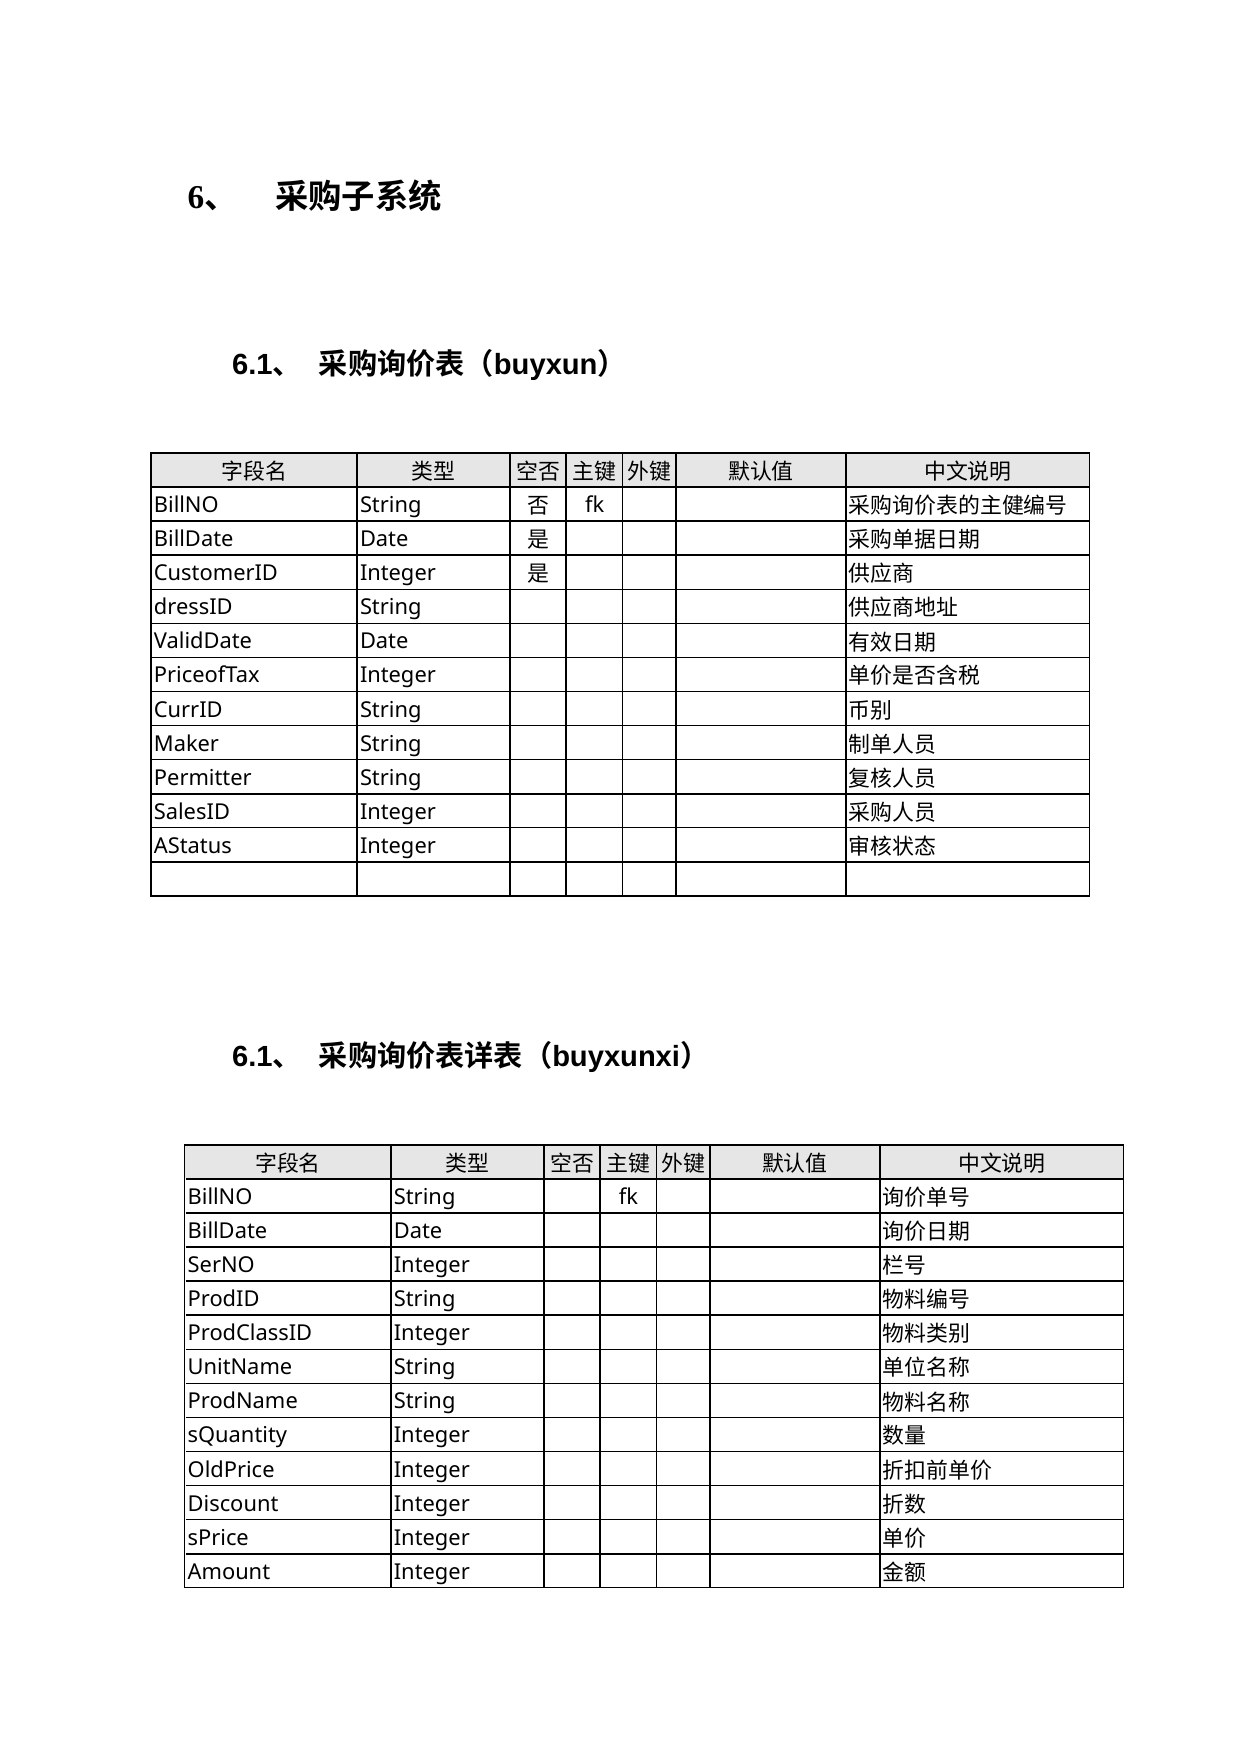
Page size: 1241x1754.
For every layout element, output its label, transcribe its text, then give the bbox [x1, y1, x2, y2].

table_cell 金额 [881, 1555, 1123, 1587]
table_cell [567, 658, 622, 691]
table_cell [623, 522, 675, 554]
table_cell Discount [185, 1486, 390, 1519]
table_cell BillDate [185, 1213, 390, 1246]
table_cell [657, 1418, 709, 1451]
table_cell [623, 624, 675, 657]
table_cell [677, 488, 845, 520]
table_cell SalesID [152, 795, 356, 827]
table_cell [677, 624, 845, 657]
table_cell String [358, 726, 509, 759]
table_cell [623, 658, 675, 691]
table_cell 采购人员 [847, 795, 1089, 827]
subtitle 采购询价表详表（buyxunxi） [232, 1021, 1053, 1086]
table_cell [623, 760, 675, 793]
table_cell String [392, 1384, 543, 1417]
table_cell SerNO [185, 1247, 390, 1280]
table_cell [601, 1486, 656, 1519]
table_cell 单价是否含税 [847, 658, 1089, 691]
table_cell 折数 [881, 1486, 1123, 1519]
table_cell [567, 590, 622, 622]
table_cell [657, 1452, 709, 1485]
table_cell [545, 1555, 599, 1587]
table_cell [677, 522, 845, 554]
table_cell 采购询价表的主健编号 [847, 488, 1089, 520]
subtitle 采购询价表（buyxun） [232, 329, 1053, 394]
table_cell String [392, 1350, 543, 1382]
table_cell [711, 1248, 879, 1280]
table_header 外键 [657, 1146, 709, 1178]
table_cell PriceofTax [152, 658, 356, 691]
table_cell Amount [185, 1554, 390, 1587]
table_cell ProdID [185, 1281, 390, 1314]
table_cell [677, 556, 845, 588]
table_cell [567, 556, 622, 588]
table_cell 折扣前单价 [881, 1452, 1123, 1485]
table_cell Integer [392, 1248, 543, 1280]
table_cell [711, 1180, 879, 1212]
table_cell 询价单号 [881, 1180, 1123, 1212]
table_cell BillDate [152, 522, 356, 554]
table_cell [711, 1316, 879, 1348]
table_cell Integer [358, 795, 509, 827]
table_cell [601, 1418, 656, 1451]
table_cell [545, 1418, 599, 1451]
table_cell [711, 1418, 879, 1451]
table_cell [511, 658, 565, 691]
table_cell fk [601, 1180, 656, 1212]
table_cell [711, 1350, 879, 1382]
table_cell 否 [511, 488, 565, 520]
table_cell Permitter [152, 760, 356, 793]
table_cell [545, 1248, 599, 1280]
table_cell 是 [511, 556, 565, 588]
table_cell [152, 863, 356, 895]
table_cell [511, 863, 565, 895]
table_cell [711, 1214, 879, 1246]
table_cell [623, 828, 675, 861]
table_cell 单位名称 [881, 1350, 1123, 1382]
table_cell [711, 1452, 879, 1485]
table_cell [511, 828, 565, 861]
table_cell String [358, 692, 509, 725]
table_header 中文说明 [881, 1146, 1123, 1178]
table_cell [601, 1282, 656, 1314]
table_cell String [392, 1180, 543, 1212]
table_cell [677, 863, 845, 895]
table_cell [711, 1384, 879, 1417]
table_cell [657, 1248, 709, 1280]
table_cell [677, 590, 845, 622]
table_cell [623, 488, 675, 520]
table_cell [601, 1555, 656, 1587]
table_cell [657, 1316, 709, 1348]
table_cell [567, 726, 622, 759]
table_cell [601, 1248, 656, 1280]
table_cell [657, 1180, 709, 1212]
table_cell [545, 1350, 599, 1382]
table_cell 是 [511, 522, 565, 554]
table_cell [657, 1350, 709, 1382]
table_cell [677, 726, 845, 759]
table_cell ProdName [185, 1384, 390, 1417]
table_cell 单价 [881, 1520, 1123, 1553]
table_cell sPrice [185, 1520, 390, 1553]
table_header 类型 [358, 454, 509, 486]
table_cell 币别 [847, 692, 1089, 725]
table_cell [657, 1282, 709, 1314]
table_cell 物料类别 [881, 1316, 1123, 1348]
table_cell [545, 1282, 599, 1314]
table_cell CustomerID [152, 556, 356, 588]
table_cell [711, 1282, 879, 1314]
table_header 主键 [567, 454, 622, 486]
table_header 默认值 [677, 454, 845, 486]
table_cell Integer [392, 1452, 543, 1485]
table_cell [677, 828, 845, 861]
table_cell [511, 760, 565, 793]
table_cell Integer [392, 1520, 543, 1553]
table_cell 栏号 [881, 1248, 1123, 1280]
table_header 字段名 [185, 1146, 390, 1178]
table_cell 物料编号 [881, 1282, 1123, 1314]
table_cell [847, 863, 1089, 895]
table_cell BillNO [185, 1179, 390, 1212]
table_cell 审核状态 [847, 828, 1089, 861]
table_cell 数量 [881, 1418, 1123, 1451]
table_cell 供应商 [847, 556, 1089, 588]
table_cell [657, 1555, 709, 1587]
table_cell String [392, 1282, 543, 1314]
table_cell [657, 1214, 709, 1246]
table_header 主键 [601, 1146, 656, 1178]
table_cell Integer [392, 1486, 543, 1519]
table_cell [601, 1384, 656, 1417]
table_cell [545, 1384, 599, 1417]
table_cell [711, 1555, 879, 1587]
table_cell 采购单据日期 [847, 522, 1089, 554]
table_cell Integer [358, 828, 509, 861]
table_cell [511, 795, 565, 827]
table_cell fk [567, 488, 622, 520]
table_cell [677, 658, 845, 691]
table_cell [601, 1350, 656, 1382]
table_header 中文说明 [847, 454, 1089, 486]
table_cell ProdClassID [185, 1315, 390, 1348]
table_cell [545, 1520, 599, 1553]
table_cell [657, 1520, 709, 1553]
table_cell Date [392, 1214, 543, 1246]
table_cell [545, 1214, 599, 1246]
table_cell [657, 1486, 709, 1519]
table_cell Date [358, 522, 509, 554]
table_cell Integer [358, 556, 509, 588]
table_cell [623, 726, 675, 759]
table_cell [623, 863, 675, 895]
table_cell 有效日期 [847, 624, 1089, 657]
table_cell UnitName [185, 1350, 390, 1382]
table_cell Integer [358, 658, 509, 691]
table_cell [511, 692, 565, 725]
table_cell CurrID [152, 692, 356, 725]
table_cell [567, 863, 622, 895]
table_header 空否 [545, 1146, 599, 1178]
table_cell [677, 760, 845, 793]
table_cell Integer [392, 1555, 543, 1587]
table_cell [567, 692, 622, 725]
table_cell [567, 522, 622, 554]
table_cell [623, 692, 675, 725]
table_header 类型 [392, 1146, 543, 1178]
table_cell [545, 1180, 599, 1212]
table_cell [657, 1384, 709, 1417]
table_cell [623, 590, 675, 622]
table_cell Maker [152, 726, 356, 759]
table_cell String [358, 488, 509, 520]
table_header 外键 [623, 454, 675, 486]
table_cell [511, 624, 565, 657]
table_cell OldPrice [185, 1452, 390, 1485]
table_header 字段名 [152, 454, 356, 486]
table_cell [567, 624, 622, 657]
subtitle 采购子系统 [187, 162, 1053, 227]
table_cell [567, 760, 622, 793]
table_cell [623, 795, 675, 827]
table_cell dressID [152, 590, 356, 622]
table_cell sQuantity [185, 1418, 390, 1451]
table_cell AStatus [152, 828, 356, 861]
table_cell [358, 863, 509, 895]
table_cell [711, 1520, 879, 1553]
table_cell String [358, 590, 509, 622]
table_cell 制单人员 [847, 726, 1089, 759]
table_cell [601, 1316, 656, 1348]
table_cell [601, 1452, 656, 1485]
table_cell [567, 828, 622, 861]
table_cell [567, 795, 622, 827]
table_header 默认值 [711, 1146, 879, 1178]
table_cell String [358, 760, 509, 793]
table_cell [601, 1520, 656, 1553]
table_cell [601, 1214, 656, 1246]
table_header 空否 [511, 454, 565, 486]
table_cell ValidDate [152, 624, 356, 657]
table_cell [545, 1316, 599, 1348]
table_cell [677, 692, 845, 725]
table_cell 询价日期 [881, 1214, 1123, 1246]
table_cell [677, 795, 845, 827]
table_cell [511, 590, 565, 622]
table_cell Integer [392, 1316, 543, 1348]
table_cell [511, 726, 565, 759]
table_cell 复核人员 [847, 760, 1089, 793]
table_cell [623, 556, 675, 588]
table_cell [545, 1452, 599, 1485]
table_cell 供应商地址 [847, 590, 1089, 622]
table_cell Date [358, 624, 509, 657]
table_cell Integer [392, 1418, 543, 1451]
table_cell [711, 1486, 879, 1519]
table_cell 物料名称 [881, 1384, 1123, 1417]
table_cell BillNO [152, 488, 356, 520]
table_cell [545, 1486, 599, 1519]
